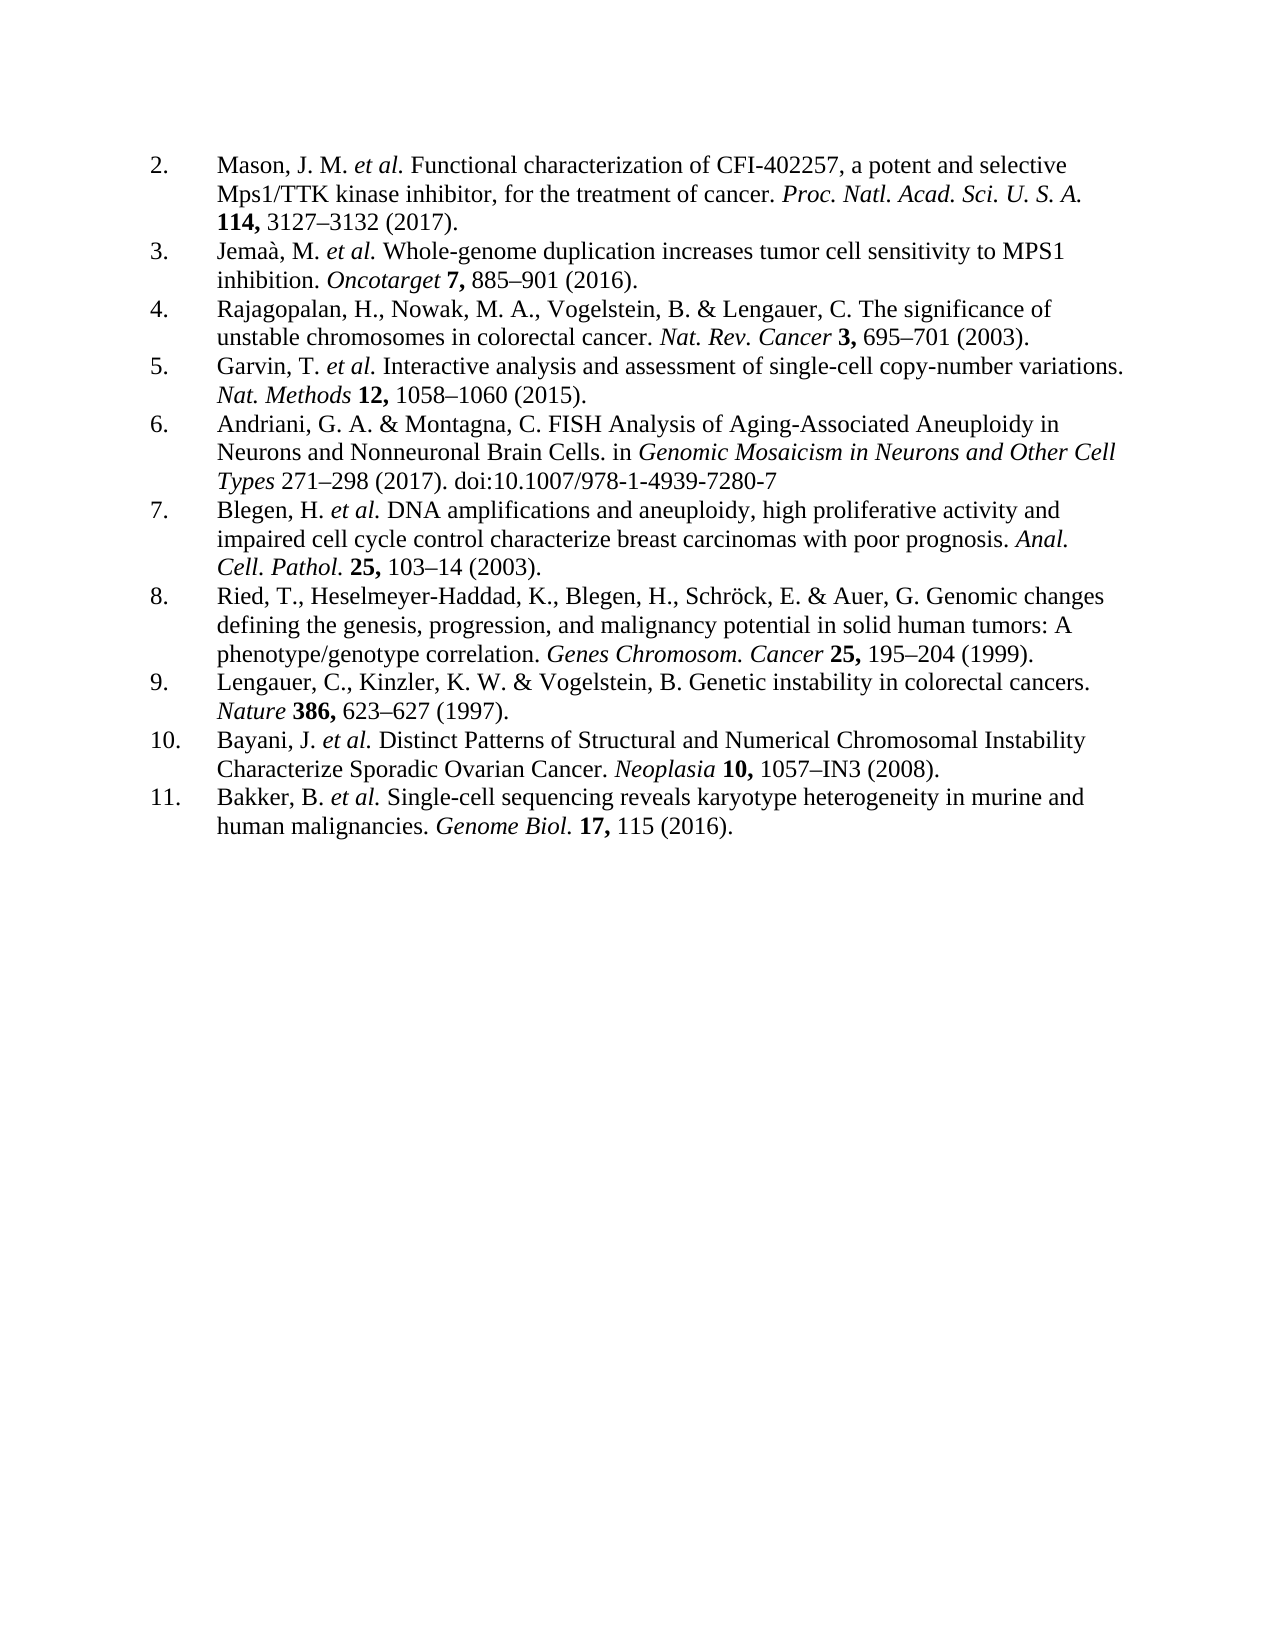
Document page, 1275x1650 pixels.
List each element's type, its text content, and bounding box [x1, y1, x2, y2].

text 5. Garvin, T. et al. Interactive analysis and assessment of single-cell copy-number variations. Nat. Methods 12, 1058–1060 (2015). [150, 351, 1125, 409]
text 3. Jemaà, M. et al. Whole-genome duplication increases tumor cell sensitivity to MPS1 inhibition. Oncotarget 7, 885–901 (2016). [150, 236, 1125, 294]
text 7. Blegen, H. et al. DNA amplifications and aneuploidy, high proliferative activity and impaired cell cycle control characterize breast carcinomas with poor prognosis. Anal. Cell. Pathol. 25, 103–14 (2003). [150, 495, 1125, 581]
text 9. Lengauer, C., Kinzler, K. W. & Vogelstein, B. Genetic instability in colorectal cancers. Nature 386, 623–627 (1997). [150, 667, 1125, 725]
text 11. Bakker, B. et al. Single-cell sequencing reveals karyotype heterogeneity in murine and human malignancies. Genome Biol. 17, 115 (2016). [150, 782, 1125, 840]
text 6. Andriani, G. A. & Montagna, C. FISH Analysis of Aging-Associated Aneuploidy in Neurons and Nonneuronal Brain Cells. in Genomic Mosaicism in Neurons and Other Cell Types 271–298 (2017). doi:10.1007/978-1-4939-7280-7 [150, 409, 1125, 495]
text 8. Ried, T., Heselmeyer-Haddad, K., Blegen, H., Schröck, E. & Auer, G. Genomic changes defining the genesis, progression, and malignancy potential in solid human tumors: A phenotype/genotype correlation. Genes Chromosom. Cancer 25, 195–204 (1999). [150, 581, 1125, 667]
text 2. Mason, J. M. et al. Functional characterization of CFI-402257, a potent and selective Mps1/TTK kinase inhibitor, for the treatment of cancer. Proc. Natl. Acad. Sci. U. S. A. 114, 3127–3132 (2017). [150, 150, 1125, 236]
text 4. Rajagopalan, H., Nowak, M. A., Vogelstein, B. & Lengauer, C. The significance of unstable chromosomes in colorectal cancer. Nat. Rev. Cancer 3, 695–701 (2003). [150, 294, 1125, 351]
text 10. Bayani, J. et al. Distinct Patterns of Structural and Numerical Chromosomal Instability Characterize Sporadic Ovarian Cancer. Neoplasia 10, 1057–IN3 (2008). [150, 725, 1125, 782]
